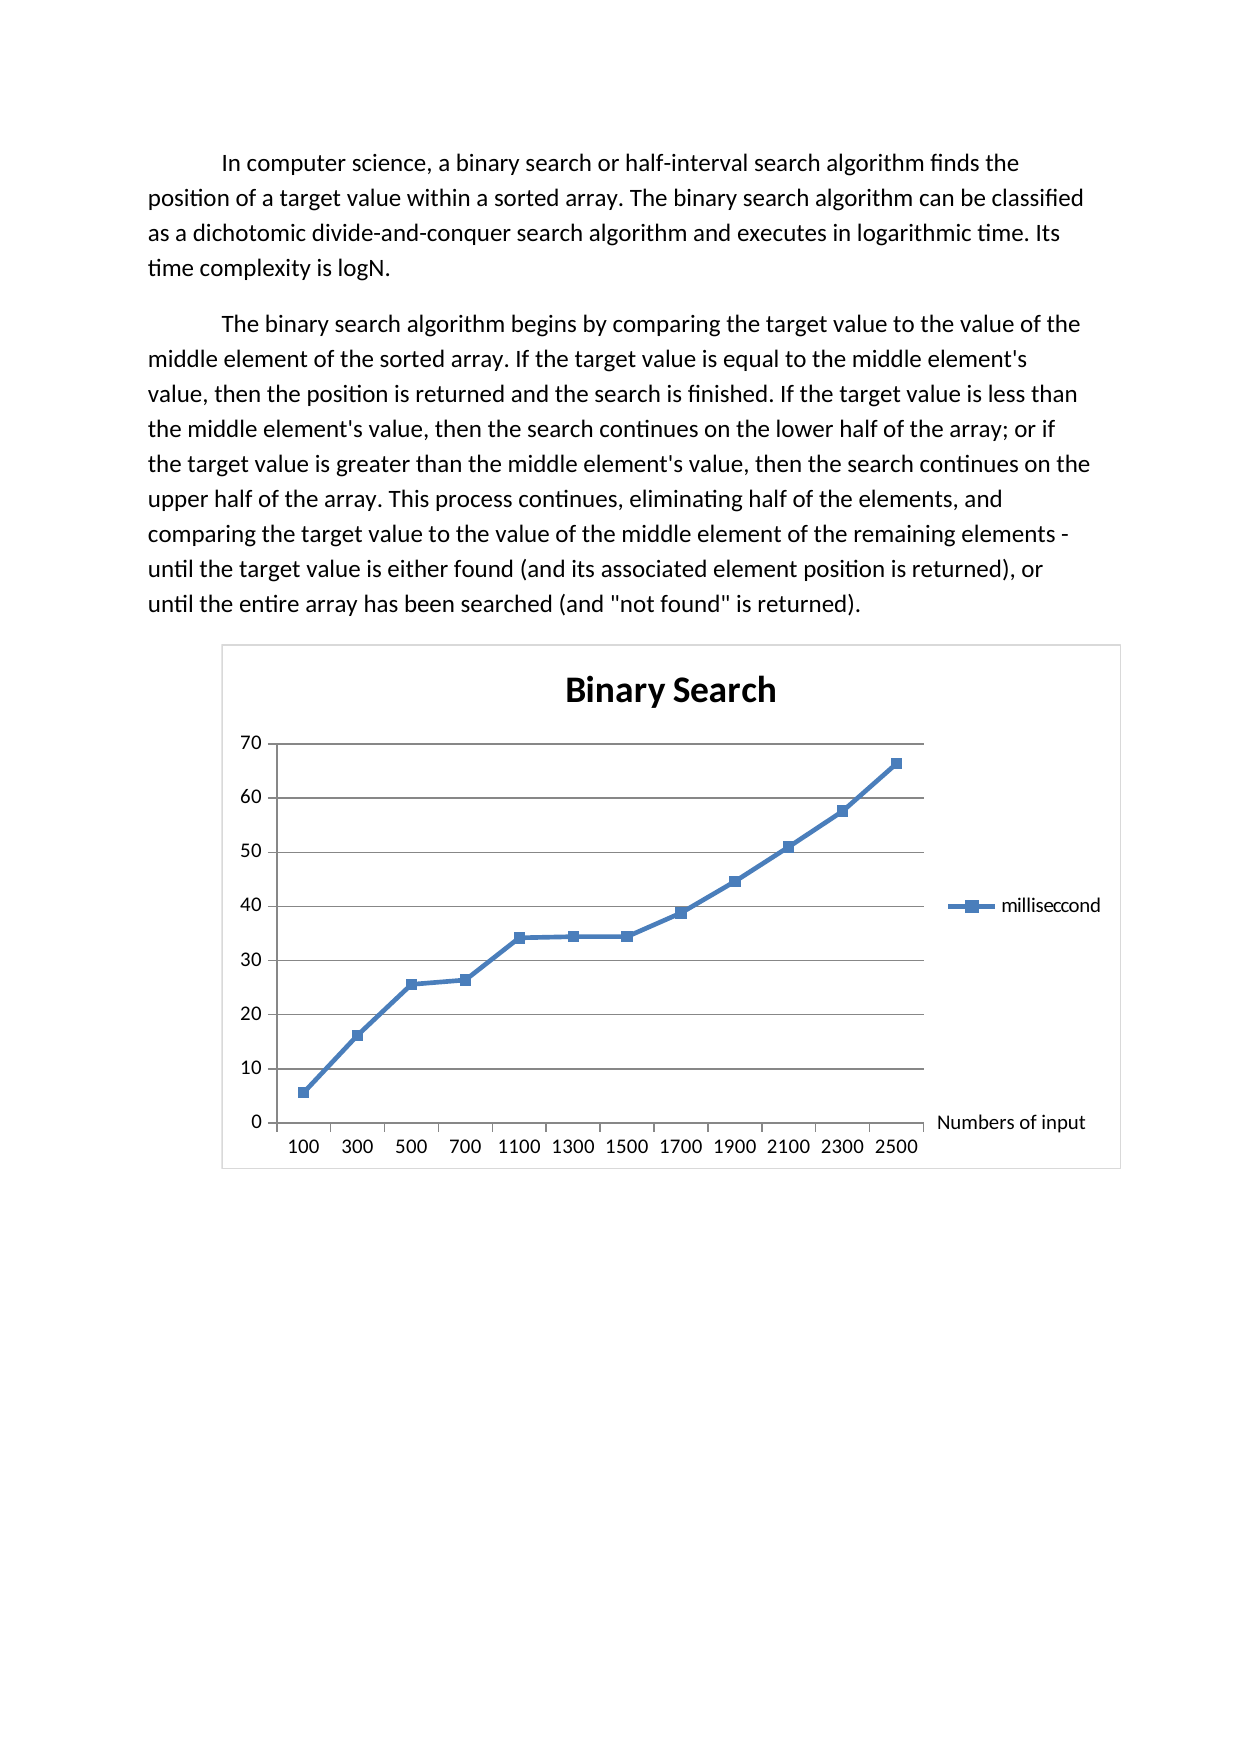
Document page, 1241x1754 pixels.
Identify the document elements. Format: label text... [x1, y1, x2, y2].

text In computer science, a binary search or half-interval search algorithm finds the position of a target value within a sorted array. The binary search algorithm can be classified as a dichotomic divide-and-conquer search algorithm and executes in logarithmic time. Its time complexity is logN. [148, 148, 1093, 283]
text The binary search algorithm begins by comparing the target value to the value of the middle element of the sorted array. If the target value is equal to the middle element's value, then the position is returned and the search is finished. If the target value is less than the middle element's value, then the search continues on the lower half of the array; or if the target value is greater than the middle element's value, then the search continues on the upper half of the array. This process continues, eliminating half of the elements, and comparing the target value to the value of the middle element of the remaining elements - until the target value is either found (and its associated element position is returned), or until the entire array has been searched (and "not found" is returned). [148, 308, 1093, 619]
